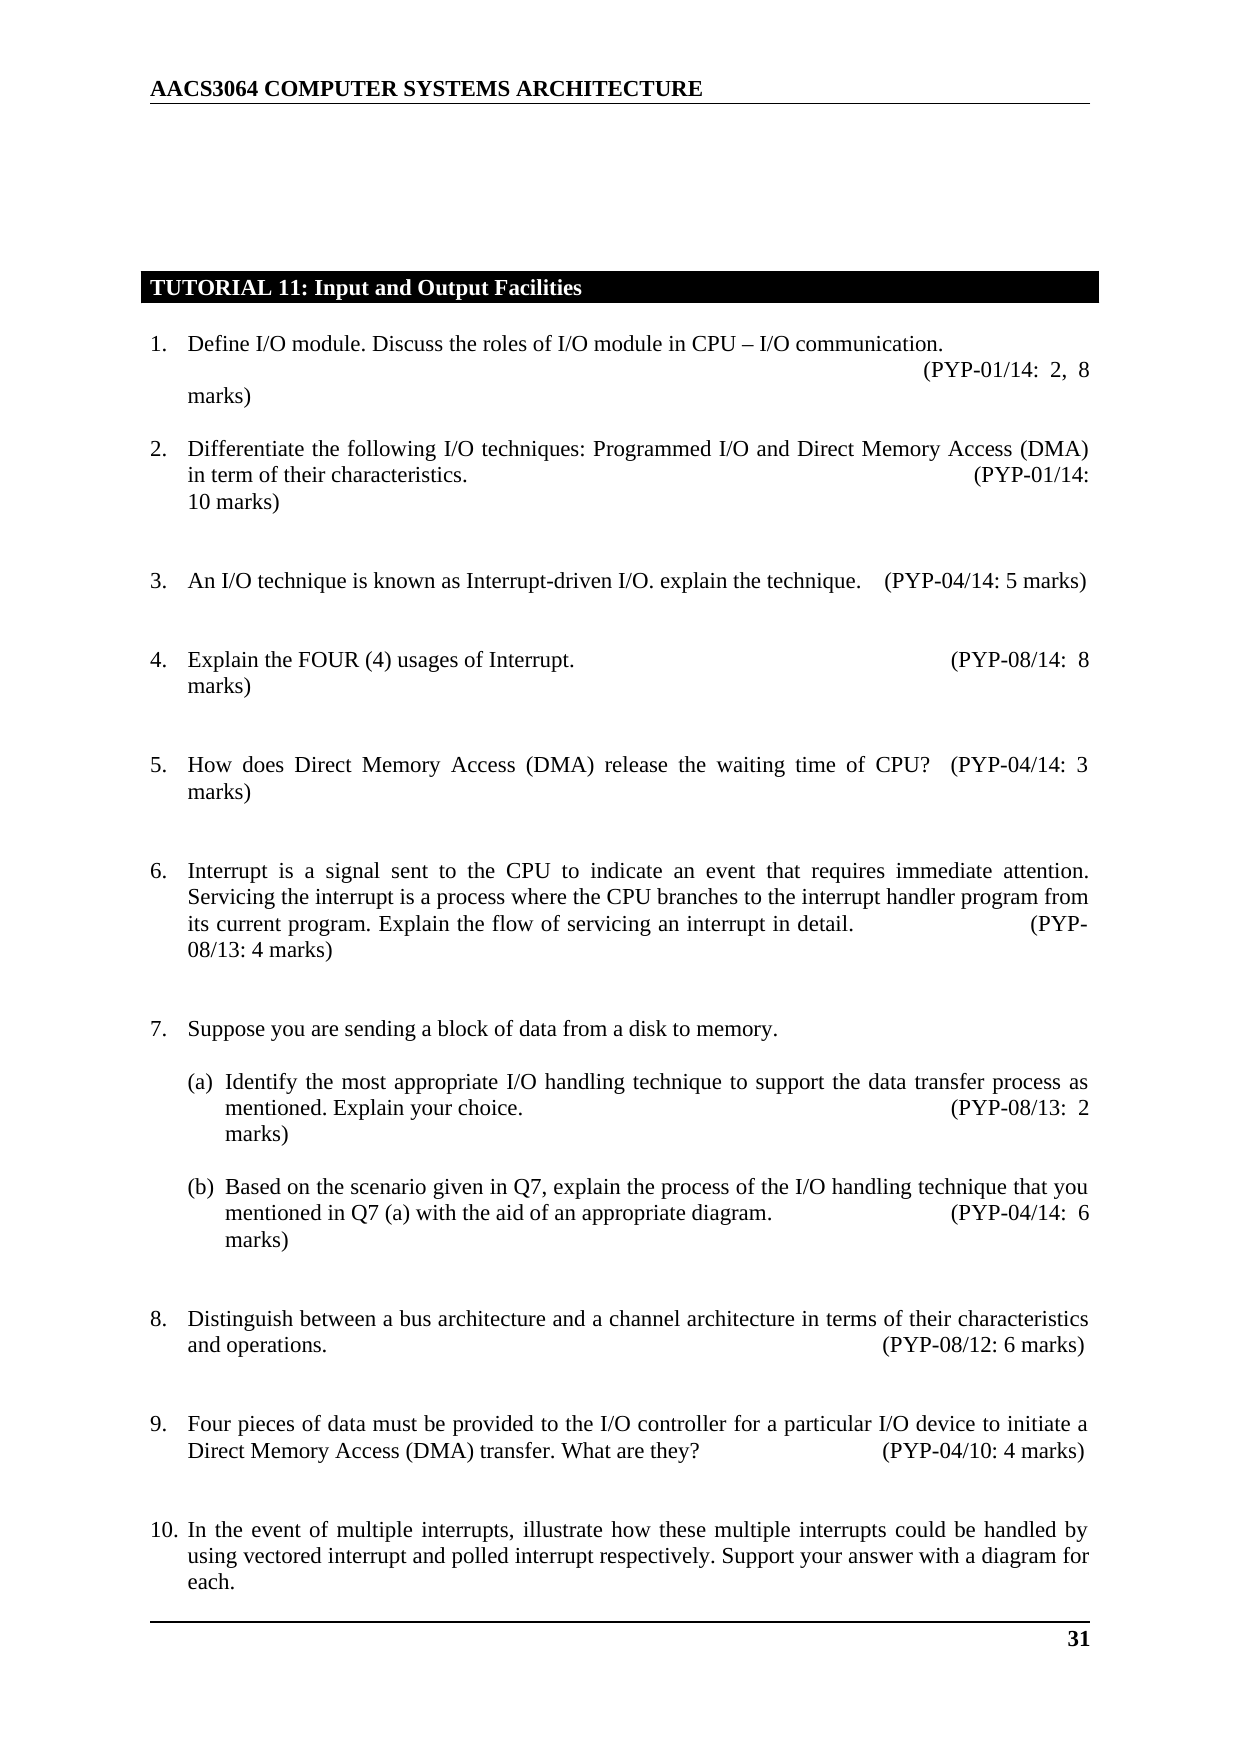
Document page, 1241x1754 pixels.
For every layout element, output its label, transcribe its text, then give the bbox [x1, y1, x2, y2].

list How does Direct Memory Access (DMA) release the waiting time of CPU? (PYP-04/14: 3 marks) [150, 751, 1090, 804]
text (PYP-01/14: 2, 8 marks) [187, 356, 1090, 409]
list Four pieces of data must be provided to the I/O controller for a particular I/O device to initiate a Direct Memory Access (DMA) transfer. What are they? (PYP-04/10: 4 marks) [150, 1410, 1090, 1463]
list In the event of multiple interrupts, illustrate how these multiple interrupts could be handled by using vectored interrupt and polled interrupt respectively. Support your answer with a diagram for each. [150, 1516, 1090, 1595]
list Interrupt is a signal sent to the CPU to indicate an event that requires immediate attention. Servicing the interrupt is a process where the CPU branches to the interrupt handler program from its current program. Explain the flow of servicing an interrupt in detail. (PYP-08/13: 4 marks) [150, 857, 1090, 962]
list Identify the most appropriate I/O handling technique to support the data transfer process as mentioned. Explain your choice. (PYP-08/13: 2 marks) [187, 1068, 1090, 1147]
list Suppose you are sending a block of data from a disk to memory. [150, 1015, 1090, 1041]
list An I/O technique is known as Interrupt-driven I/O. explain the technique. (PYP-04/14: 5 marks) [150, 567, 1090, 593]
list Distinguish between a bus architecture and a channel architecture in terms of their characteristics and operations. (PYP-08/12: 6 marks) [150, 1305, 1090, 1358]
list Differentiate the following I/O techniques: Programmed I/O and Direct Memory Access (DMA) in term of their characteristics. (PYP-01/14: 10 marks) [150, 435, 1090, 514]
list Define I/O module. Discuss the roles of I/O module in CPU – I/O communication. [150, 330, 1090, 356]
list Based on the scenario given in Q7, explain the process of the I/O handling technique that you mentioned in Q7 (a) with the aid of an appropriate diagram. (PYP-04/14: 6 marks) [187, 1173, 1090, 1252]
text TUTORIAL 11: Input and Output Facilities [142, 272, 1098, 302]
list Explain the FOUR (4) usages of Interrupt. (PYP-08/14: 8 marks) [150, 646, 1090, 699]
